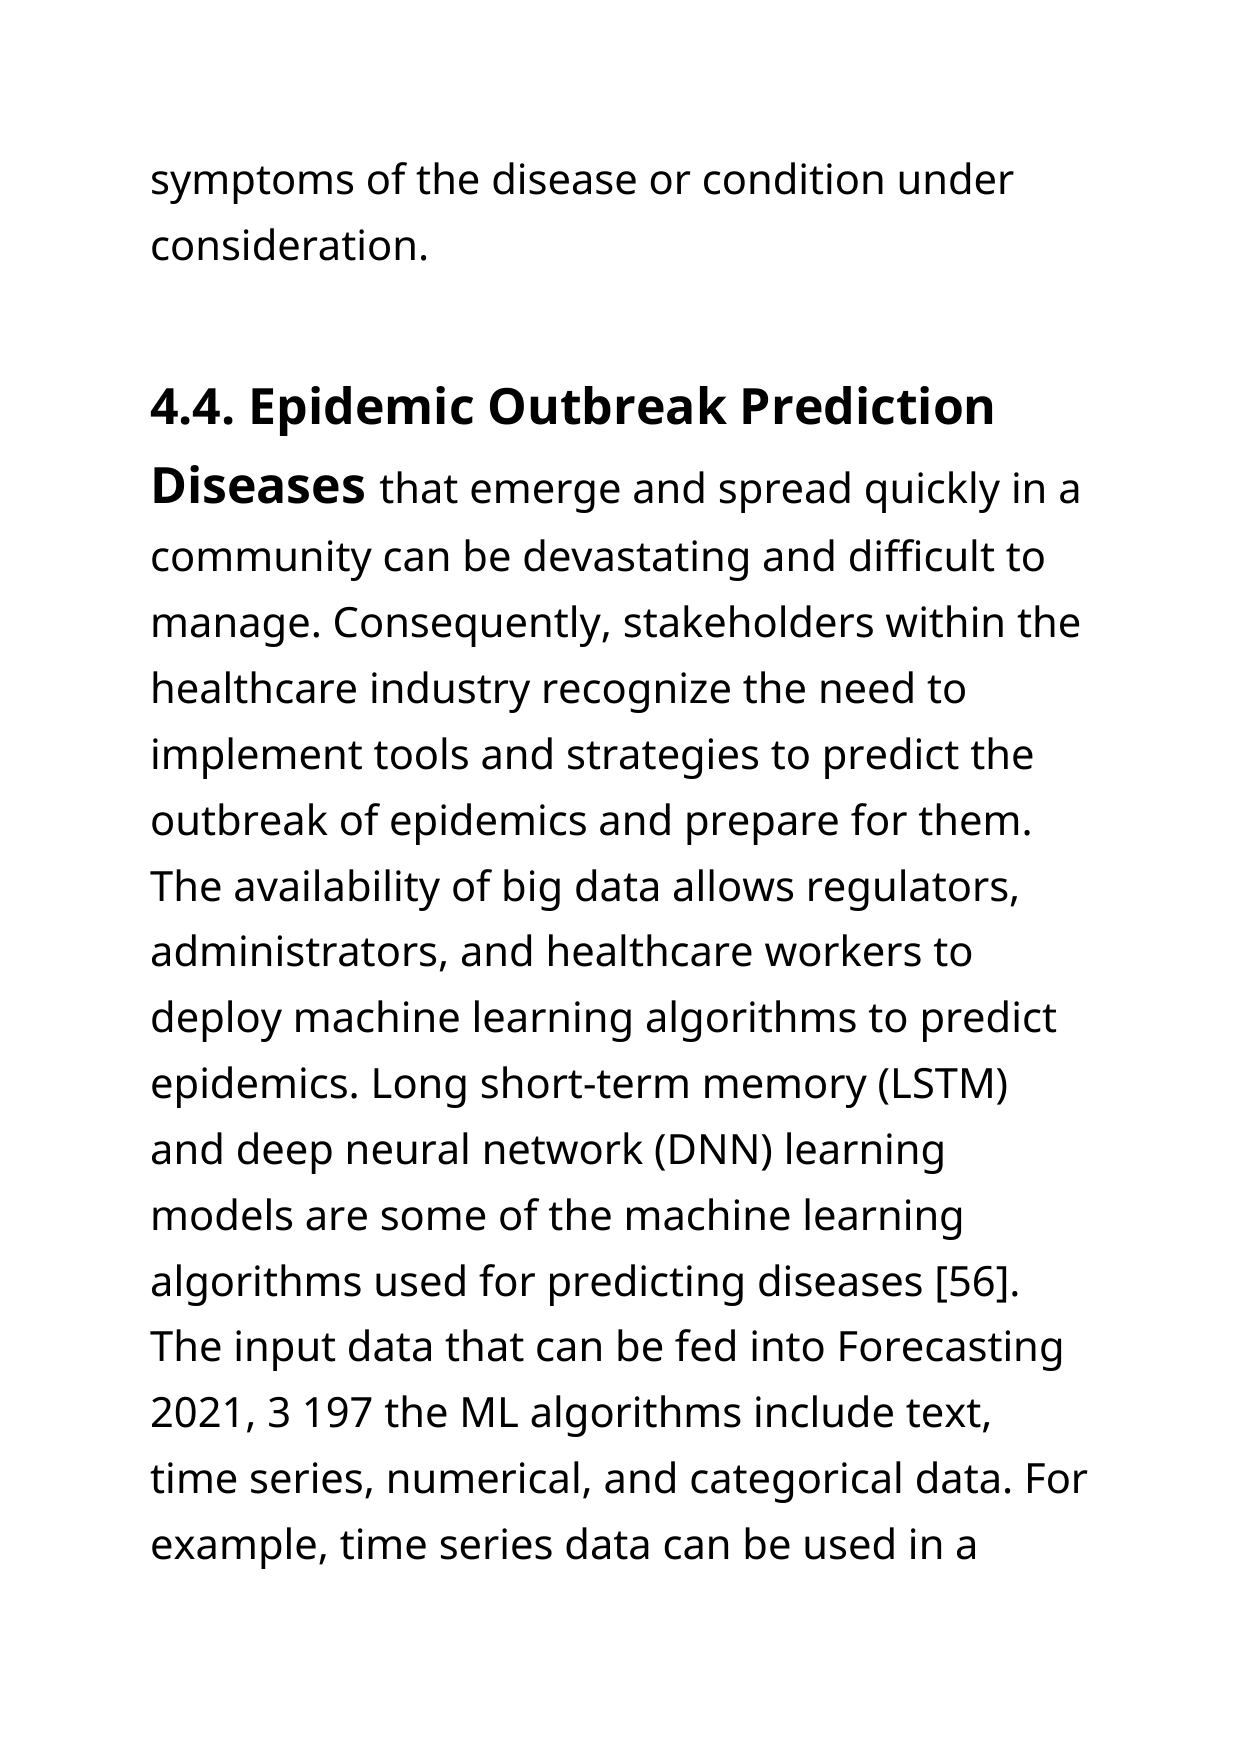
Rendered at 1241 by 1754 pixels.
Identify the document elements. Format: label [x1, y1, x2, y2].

text [150, 371, 1090, 1572]
text [150, 150, 1090, 273]
